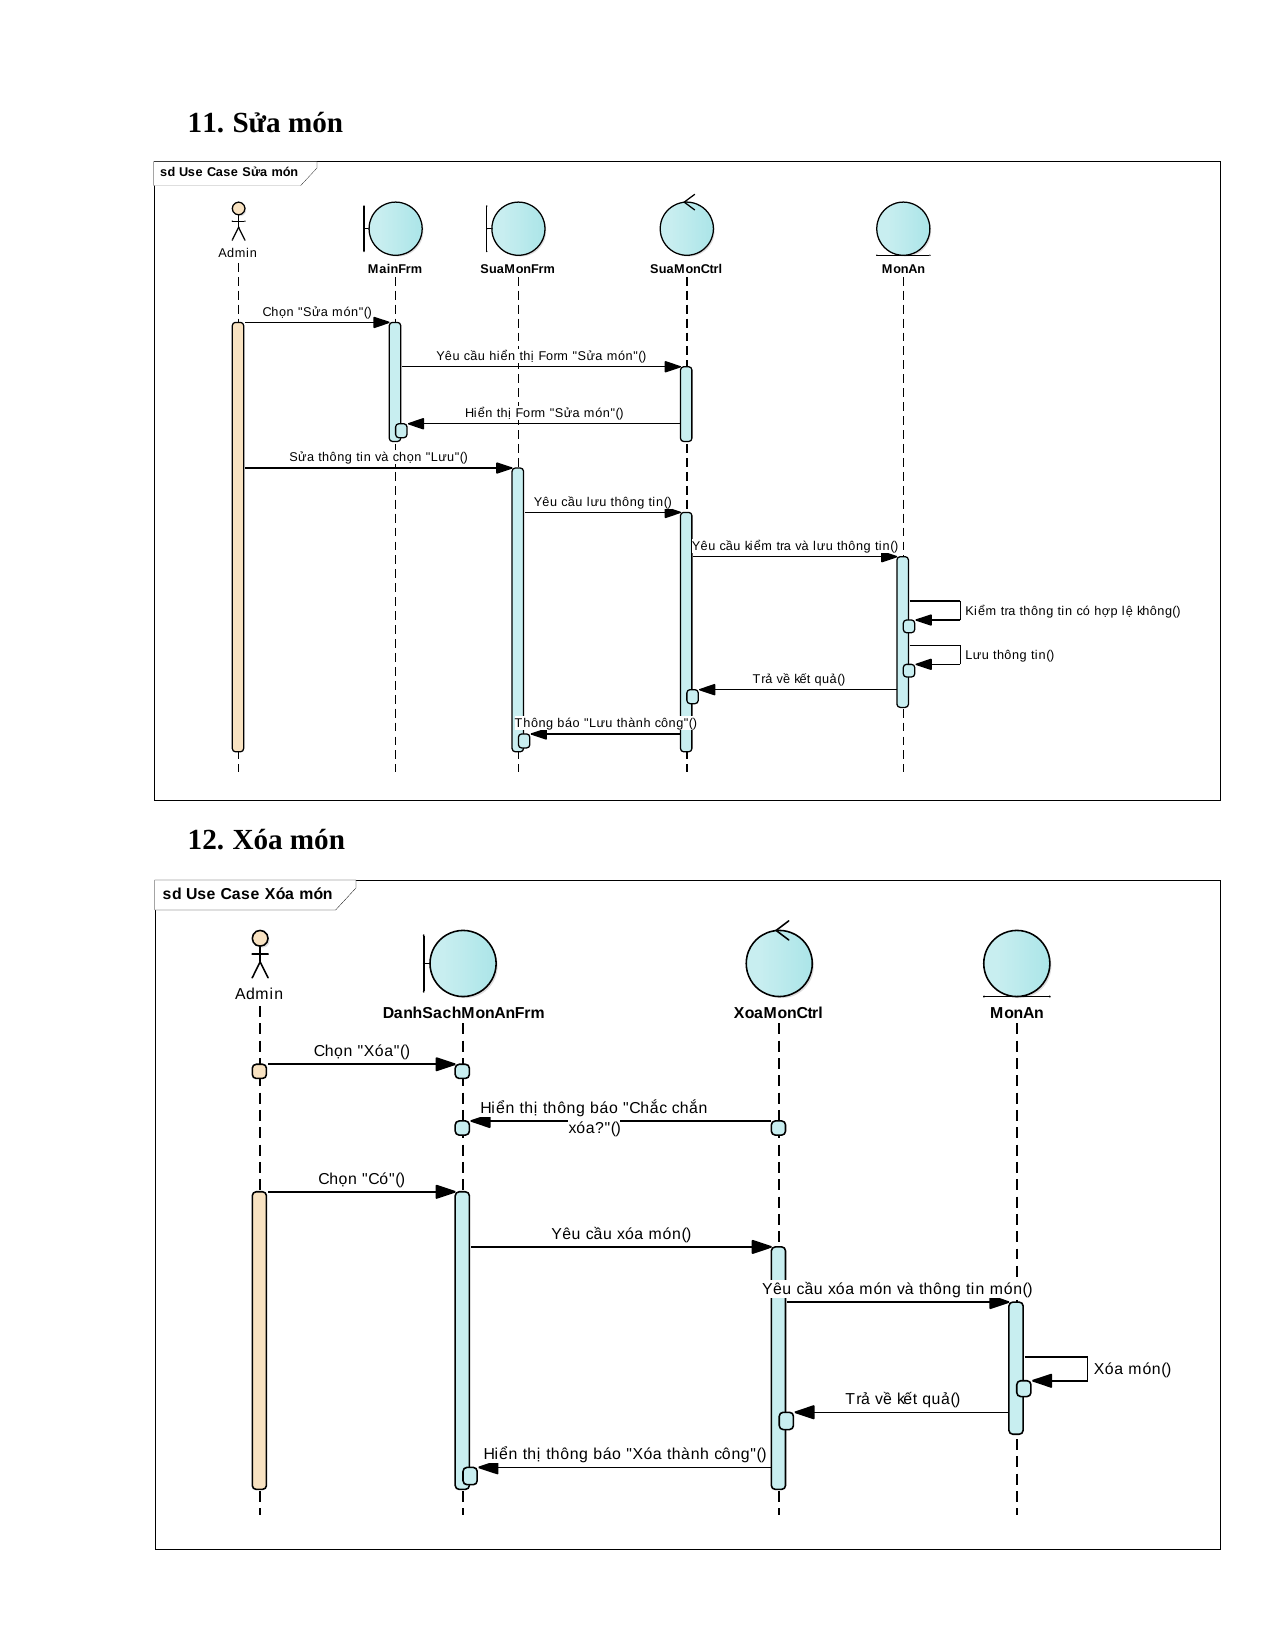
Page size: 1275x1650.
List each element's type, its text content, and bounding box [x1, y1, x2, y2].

list Xóa món [187, 822, 1170, 856]
list Sửa món [187, 105, 1170, 138]
